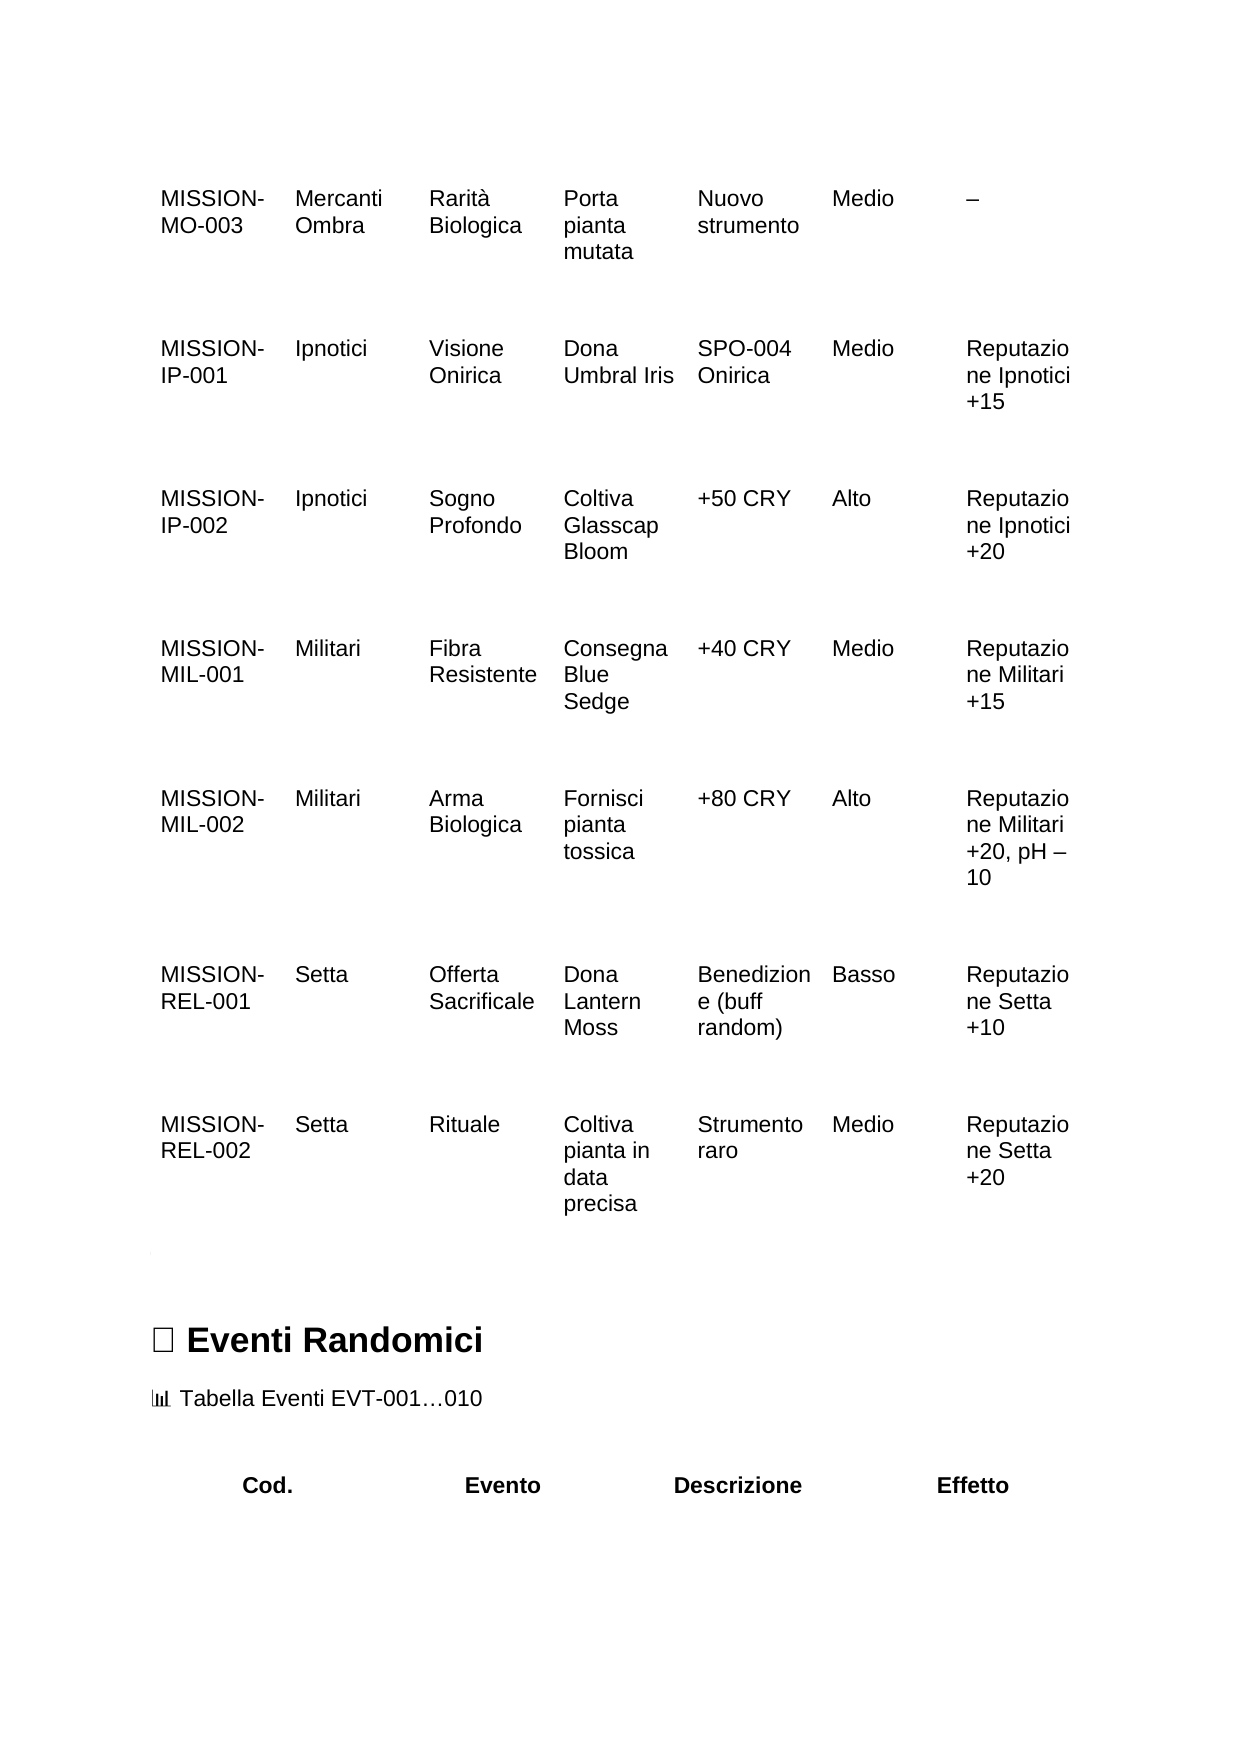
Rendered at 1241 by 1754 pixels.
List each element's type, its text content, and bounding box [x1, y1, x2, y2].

table_cell Medio [821, 150, 956, 300]
table_cell MISSION-MIL-001 [150, 600, 284, 749]
table_cell Fornisci pianta tossica [553, 750, 687, 926]
table_cell Militari [284, 750, 418, 926]
table_cell +40 CRY [687, 600, 821, 749]
table_cell Setta [284, 1076, 418, 1252]
table_cell MISSION-REL-002 [150, 1076, 284, 1252]
table_cell Medio [821, 600, 956, 749]
table_cell Rituale [419, 1076, 553, 1252]
table_cell Militari [284, 600, 418, 749]
table_cell Arma Biologica [419, 750, 553, 926]
table_cell Coltiva Glasscap Bloom [553, 450, 687, 600]
table_cell Reputazione Militari +20, pH –10 [956, 750, 1090, 926]
table_cell MISSION-IP-001 [150, 300, 284, 450]
table_cell MISSION-MO-003 [150, 150, 284, 300]
table_cell Porta pianta mutata [553, 150, 687, 300]
table_cell Consegna Blue Sedge [553, 600, 687, 749]
table_cell Basso [821, 926, 956, 1076]
table_cell Medio [821, 300, 956, 450]
table_cell Visione Onirica [419, 300, 553, 450]
table_cell Dona Umbral Iris [553, 300, 687, 450]
table_header Cod. [150, 1437, 385, 1534]
table_cell MISSION-REL-001 [150, 926, 284, 1076]
table_cell Reputazione Ipnotici +15 [956, 300, 1090, 450]
table_cell +50 CRY [687, 450, 821, 600]
table_cell Reputazione Ipnotici +20 [956, 450, 1090, 600]
table_cell Reputazione Setta +10 [956, 926, 1090, 1076]
table_cell +80 CRY [687, 750, 821, 926]
table_cell Mercanti Ombra [284, 150, 418, 300]
table_cell Coltiva pianta in data precisa [553, 1076, 687, 1252]
table_cell MISSION-MIL-002 [150, 750, 284, 926]
table_cell Reputazione Setta +20 [956, 1076, 1090, 1252]
table_cell Sogno Profondo [419, 450, 553, 600]
table_header Descrizione [620, 1437, 855, 1534]
table_cell Ipnotici [284, 450, 418, 600]
table_cell Reputazione Militari +15 [956, 600, 1090, 749]
table_cell Benedizione (buff random) [687, 926, 821, 1076]
table_cell MISSION-IP-002 [150, 450, 284, 600]
table_header Effetto [855, 1437, 1090, 1534]
table_cell Medio [821, 1076, 956, 1252]
table_cell Rarità Biologica [419, 150, 553, 300]
table_cell Alto [821, 750, 956, 926]
table_cell SPO-004 Onirica [687, 300, 821, 450]
subtitle 🎲 Eventi Randomici [150, 1320, 1090, 1360]
table_cell Nuovo strumento [687, 150, 821, 300]
table_cell Offerta Sacrificale [419, 926, 553, 1076]
table_cell Strumento raro [687, 1076, 821, 1252]
table_cell Ipnotici [284, 300, 418, 450]
table_cell – [956, 150, 1090, 300]
text 📊 Tabella Eventi EVT-001…010 [150, 1385, 1090, 1412]
table_header Evento [385, 1437, 620, 1534]
table_cell Fibra Resistente [419, 600, 553, 749]
table_cell Alto [821, 450, 956, 600]
table_cell Dona Lantern Moss [553, 926, 687, 1076]
table_cell Setta [284, 926, 418, 1076]
